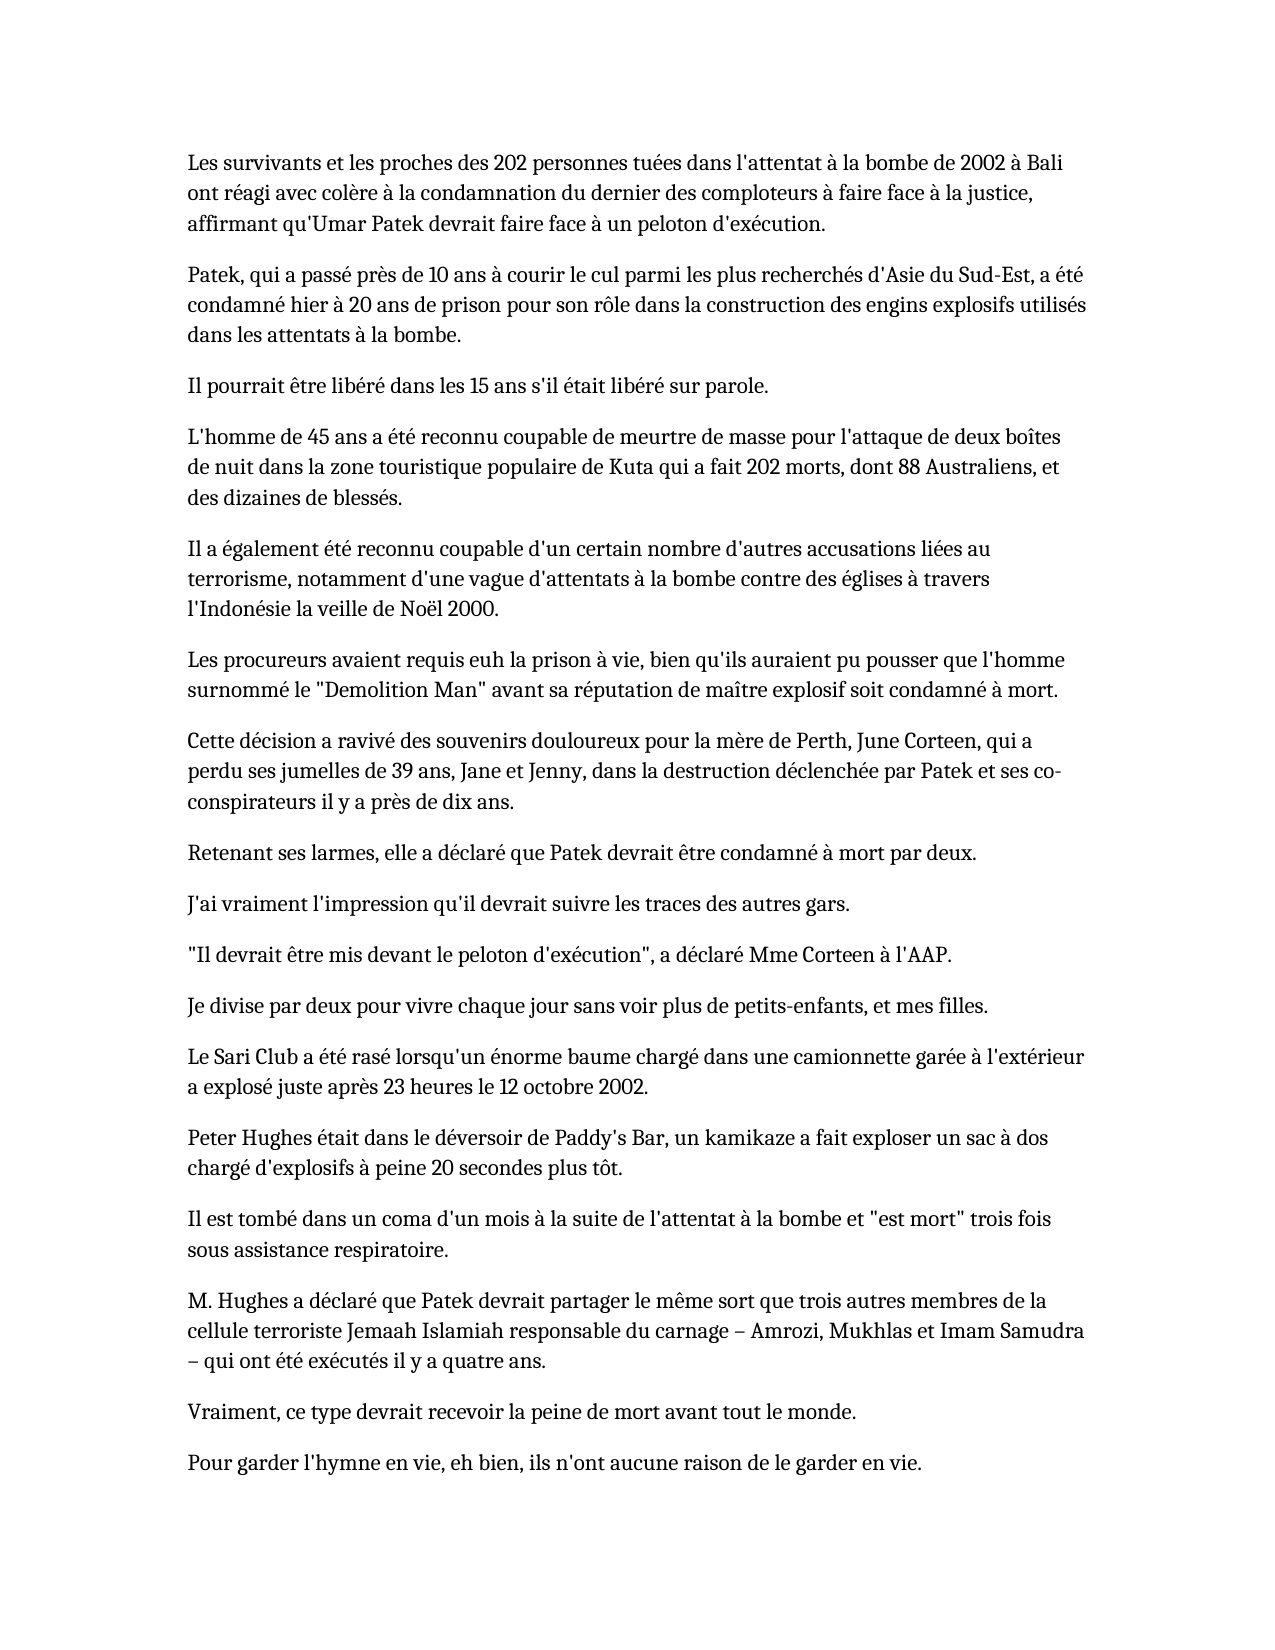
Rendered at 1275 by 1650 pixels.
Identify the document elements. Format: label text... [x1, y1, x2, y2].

text Les procureurs avaient requis euh la prison à vie, bien qu'ils auraient pu pousser que l'homme surnommé le "Demolition Man" avant sa réputation de maître explosif soit condamné à mort. [187, 647, 1087, 703]
text Il est tombé dans un coma d'un mois à la suite de l'attentat à la bombe et "est mort" trois fois sous assistance respiratoire. [187, 1206, 1087, 1263]
text Cette décision a ravivé des souvenirs douloureux pour la mère de Perth, June Corteen, qui a perdu ses jumelles de 39 ans, Jane et Jenny, dans la destruction déclenchée par Patek et ses co-conspirateurs il y a près de dix ans. [187, 728, 1087, 815]
text J'ai vraiment l'impression qu'il devrait suivre les traces des autres gars. [187, 891, 1087, 917]
text "Il devrait être mis devant le peloton d'exécution", a déclaré Mme Corteen à l'AAP. [187, 942, 1087, 968]
text Peter Hughes était dans le déversoir de Paddy's Bar, un kamikaze a fait exploser un sac à dos chargé d'explosifs à peine 20 secondes plus tôt. [187, 1125, 1087, 1182]
text Il a également été reconnu coupable d'un certain nombre d'autres accusations liées au terrorisme, notamment d'une vague d'attentats à la bombe contre des églises à travers l'Indonésie la veille de Noël 2000. [187, 535, 1087, 622]
text Je divise par deux pour vivre chaque jour sans voir plus de petits-enfants, et mes filles. [187, 993, 1087, 1019]
text L'homme de 45 ans a été reconnu coupable de meurtre de masse pour l'attaque de deux boîtes de nuit dans la zone touristique populaire de Kuta qui a fait 202 morts, dont 88 Australiens, et des dizaines de blessés. [187, 424, 1087, 511]
text Le Sari Club a été rasé lorsqu'un énorme baume chargé dans une camionnette garée à l'extérieur a explosé juste après 23 heures le 12 octobre 2002. [187, 1044, 1087, 1100]
text Retenant ses larmes, elle a déclaré que Patek devrait être condamné à mort par deux. [187, 839, 1087, 866]
text Patek, qui a passé près de 10 ans à courir le cul parmi les plus recherchés d'Asie du Sud-Est, a été condamné hier à 20 ans de prison pour son rôle dans la construction des engins explosifs utilisés dans les attentats à la bombe. [187, 261, 1087, 348]
text Les survivants et les proches des 202 personnes tuées dans l'attentat à la bombe de 2002 à Bali ont réagi avec colère à la condamnation du dernier des comploteurs à faire face à la justice, affirmant qu'Umar Patek devrait faire face à un peloton d'exécution. [187, 150, 1087, 237]
text Il pourrait être libéré dans les 15 ans s'il était libéré sur parole. [187, 373, 1087, 399]
text Pour garder l'hymne en vie, eh bien, ils n'ont aucune raison de le garder en vie. [187, 1450, 1087, 1476]
text Vraiment, ce type devrait recevoir la peine de mort avant tout le monde. [187, 1399, 1087, 1425]
text M. Hughes a déclaré que Patek devrait partager le même sort que trois autres membres de la cellule terroriste Jemaah Islamiah responsable du carnage – Amrozi, Mukhlas et Imam Samudra – qui ont été exécutés il y a quatre ans. [187, 1287, 1087, 1374]
